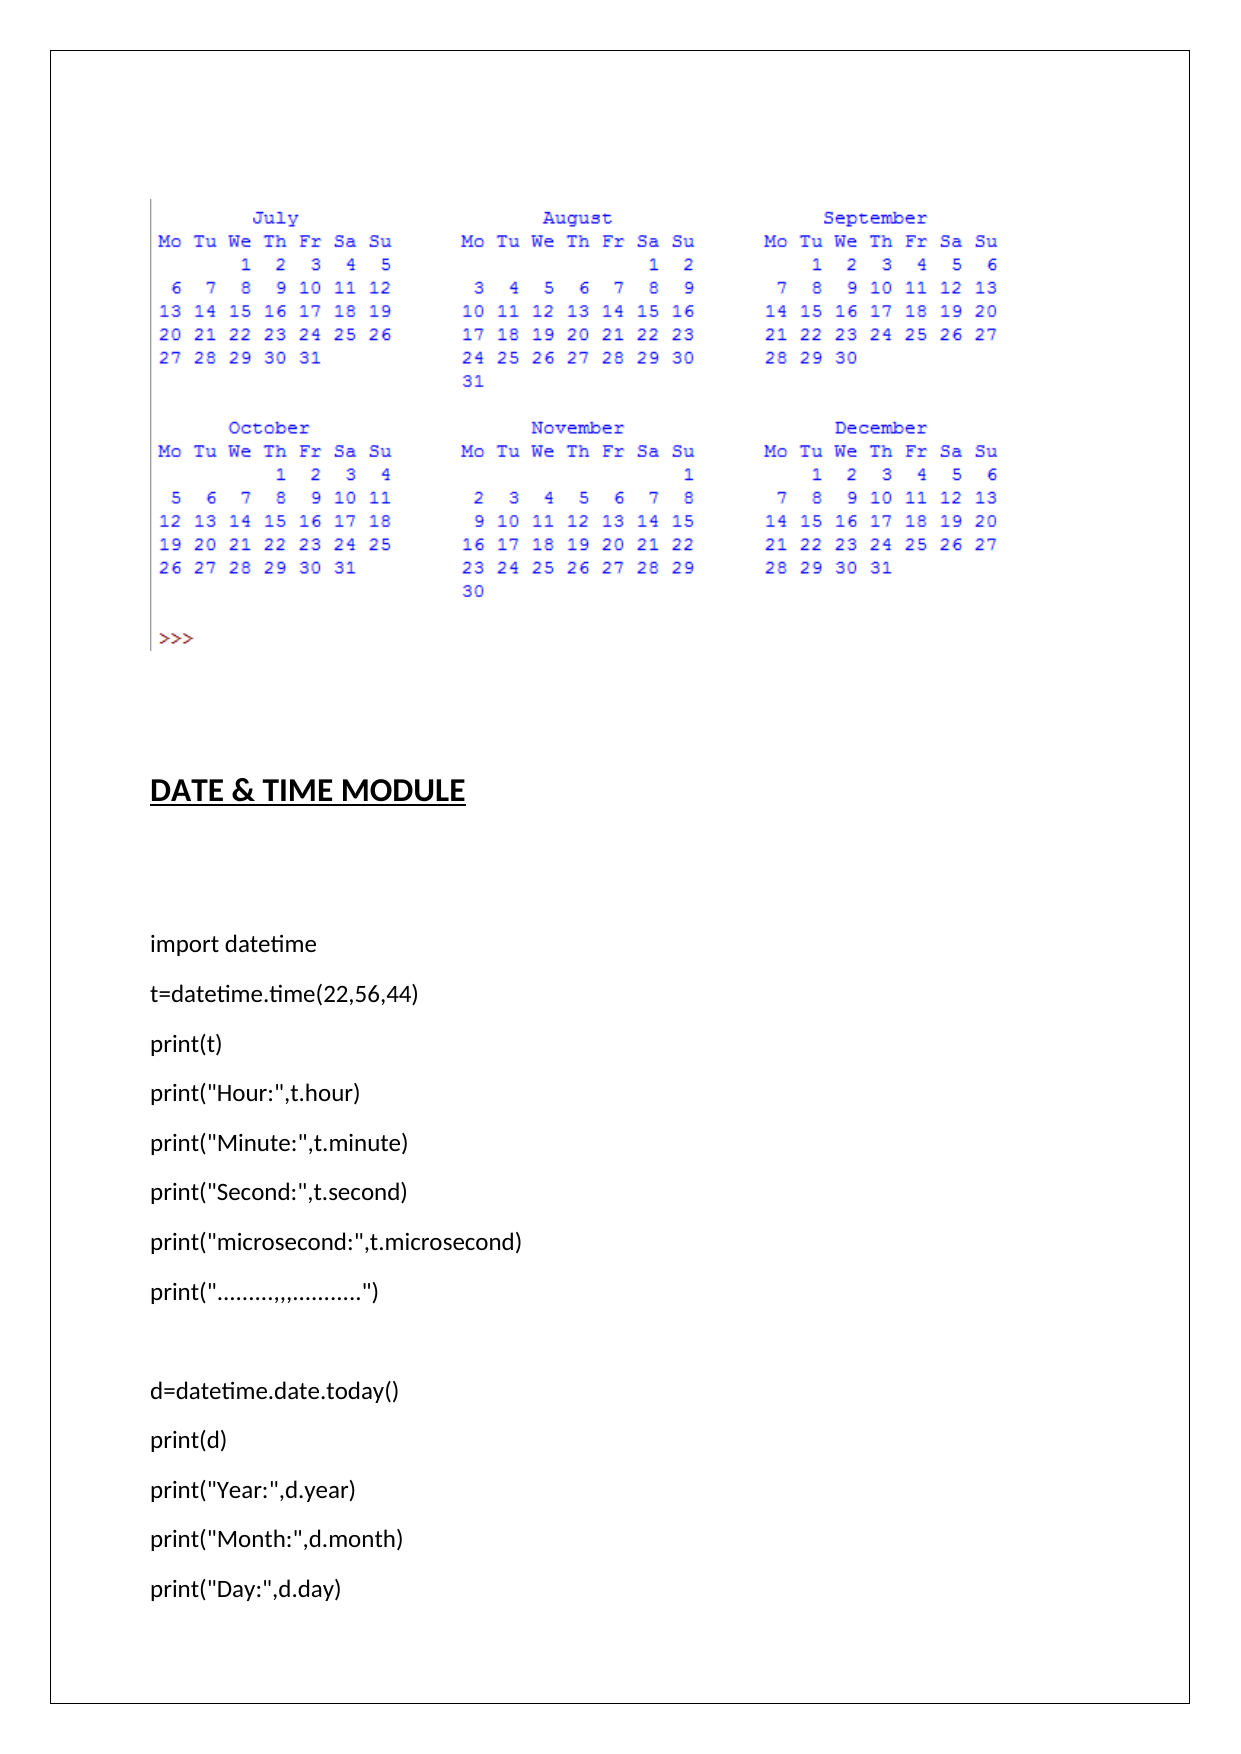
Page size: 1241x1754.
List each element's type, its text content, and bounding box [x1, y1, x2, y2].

text print("microsecond:",t.microsecond) [150, 1226, 1090, 1257]
text import datetime [150, 928, 1090, 959]
text print("Day:",d.day) [150, 1573, 1090, 1604]
text print("Month:",d.month) [150, 1523, 1090, 1554]
text print("Minute:",t.minute) [150, 1127, 1090, 1157]
text t=datetime.time(22,56,44) [150, 978, 1090, 1009]
text print("Second:",t.second) [150, 1176, 1090, 1207]
text print("Year:",d.year) [150, 1474, 1090, 1504]
text print(t) [150, 1028, 1090, 1058]
text print(".........,,,...........") [150, 1276, 1090, 1306]
text DATE & TIME MODULE [150, 769, 1090, 809]
text d=datetime.date.today() [150, 1375, 1090, 1405]
text print(d) [150, 1424, 1090, 1455]
text print("Hour:",t.hour) [150, 1077, 1090, 1108]
picture [150, 199, 1091, 651]
